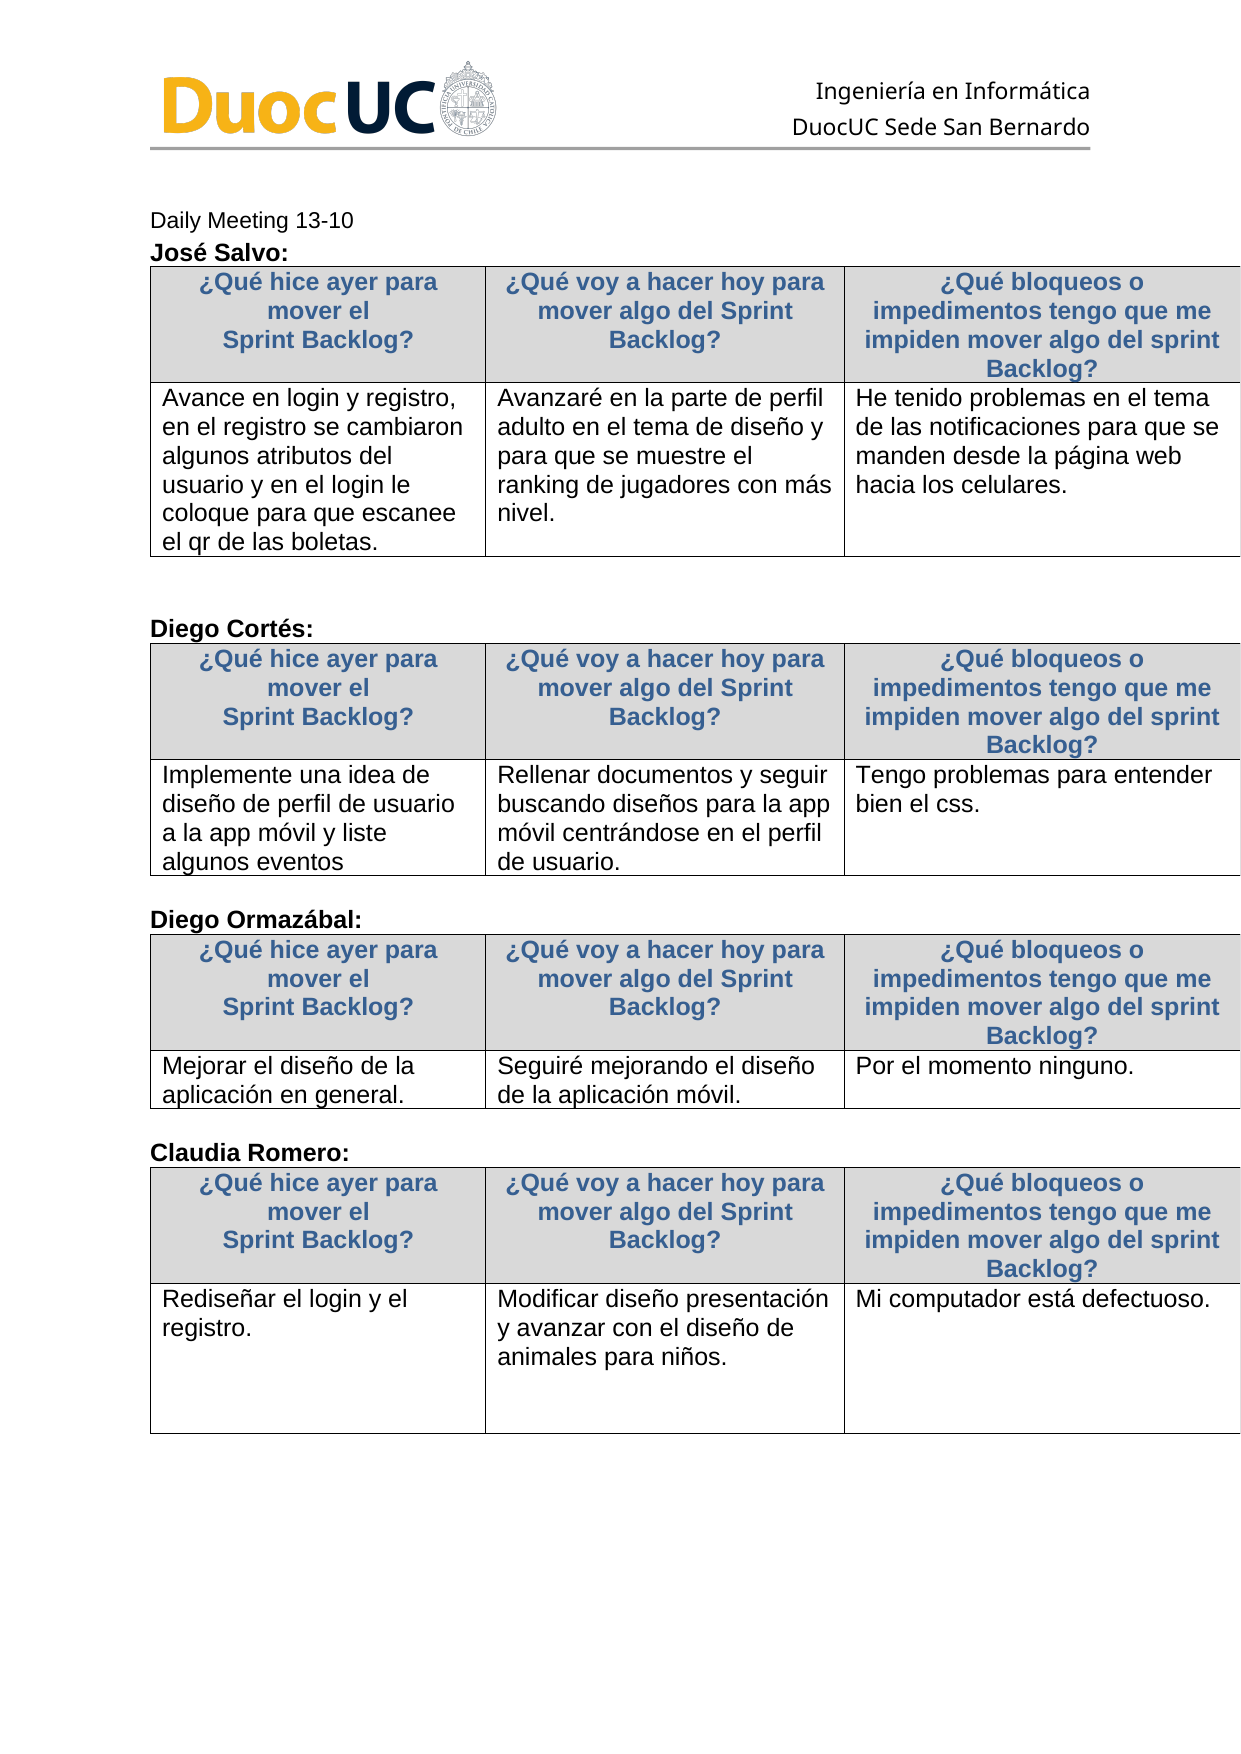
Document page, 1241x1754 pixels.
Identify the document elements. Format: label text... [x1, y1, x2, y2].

subtitle Daily Meeting 13-10 [150, 207, 1090, 234]
text Diego Ormazábal: [150, 905, 1090, 934]
text José Salvo: [150, 237, 1090, 266]
text Claudia Romero: [150, 1138, 1090, 1167]
text Diego Cortés: [150, 614, 1090, 643]
picture [159, 56, 501, 141]
